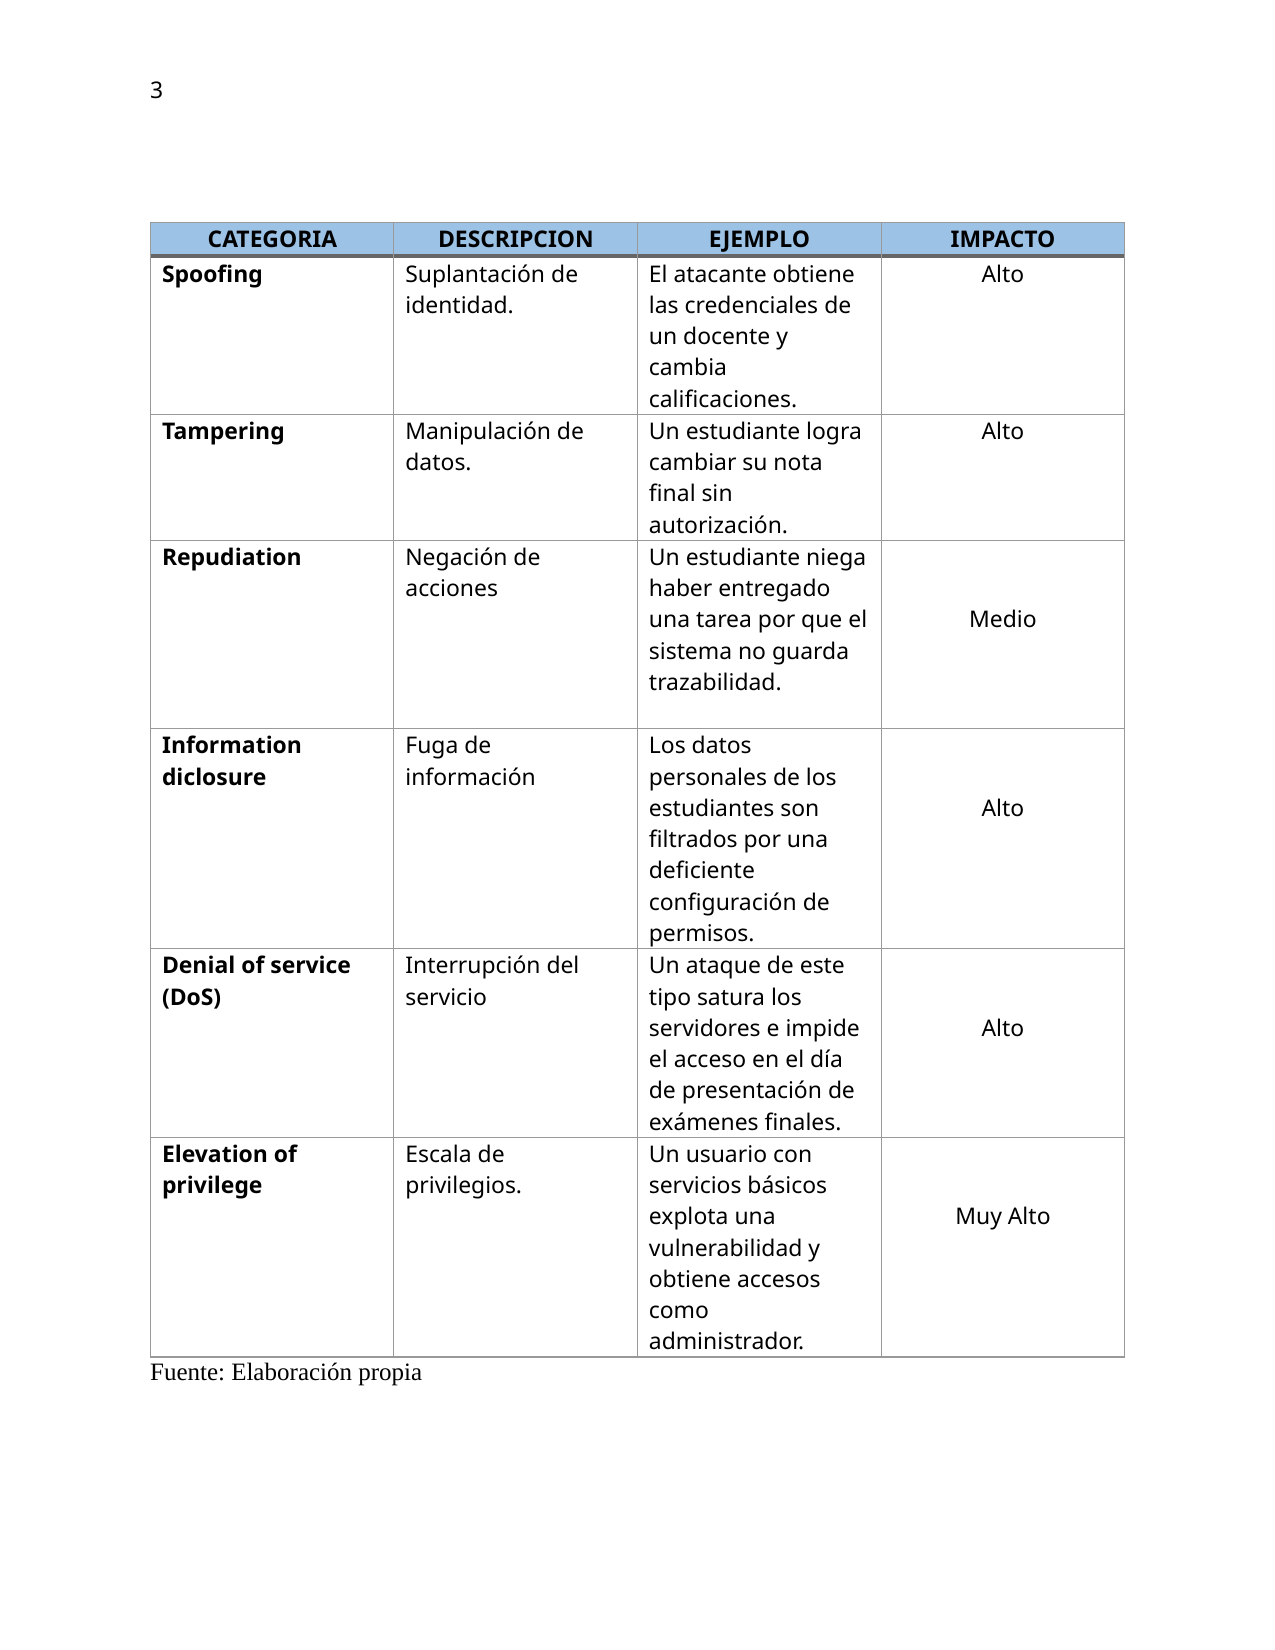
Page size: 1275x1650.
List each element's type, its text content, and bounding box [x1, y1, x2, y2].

table_cell Escala de privilegios. [394, 1138, 637, 1356]
table_cell Information diclosure [151, 729, 393, 948]
table_cell Suplantación de identidad. [394, 258, 637, 414]
table_cell Un estudiante niega haber entregado una tarea por que el sistema no guarda trazabilidad. [638, 541, 881, 728]
table_cell Negación de acciones [394, 541, 637, 728]
table_cell Elevation of privilege [151, 1138, 393, 1356]
table_header CATEGORIA [151, 223, 393, 254]
table_cell Alto [882, 415, 1124, 540]
table_cell Un ataque de este tipo satura los servidores e impide el acceso en el día de presentación de exámenes finales. [638, 949, 881, 1137]
table_header IMPACTO [882, 223, 1124, 254]
text Fuente: Elaboración propia [150, 1358, 1125, 1386]
table_cell Medio [882, 541, 1124, 728]
table_cell Fuga de información [394, 729, 637, 948]
table_cell Un usuario con servicios básicos explota una vulnerabilidad y obtiene accesos como administrador. [638, 1138, 881, 1356]
table_cell Spoofing [151, 258, 393, 414]
table_cell Un estudiante logra cambiar su nota final sin autorización. [638, 415, 881, 540]
table_cell Alto [882, 258, 1124, 414]
table_cell Alto [882, 729, 1124, 948]
table_cell Tampering [151, 415, 393, 540]
table_cell Muy Alto [882, 1138, 1124, 1356]
table_cell Alto [882, 949, 1124, 1137]
table_cell Manipulación de datos. [394, 415, 637, 540]
table_cell Repudiation [151, 541, 393, 728]
table_header DESCRIPCION [394, 223, 637, 254]
table_header EJEMPLO [638, 223, 881, 254]
table_cell El atacante obtiene las credenciales de un docente y cambia calificaciones. [638, 258, 881, 414]
table_cell Denial of service (DoS) [151, 949, 393, 1137]
table_cell Los datos personales de los estudiantes son filtrados por una deficiente configuración de permisos. [638, 729, 881, 948]
table_cell Interrupción del servicio [394, 949, 637, 1137]
